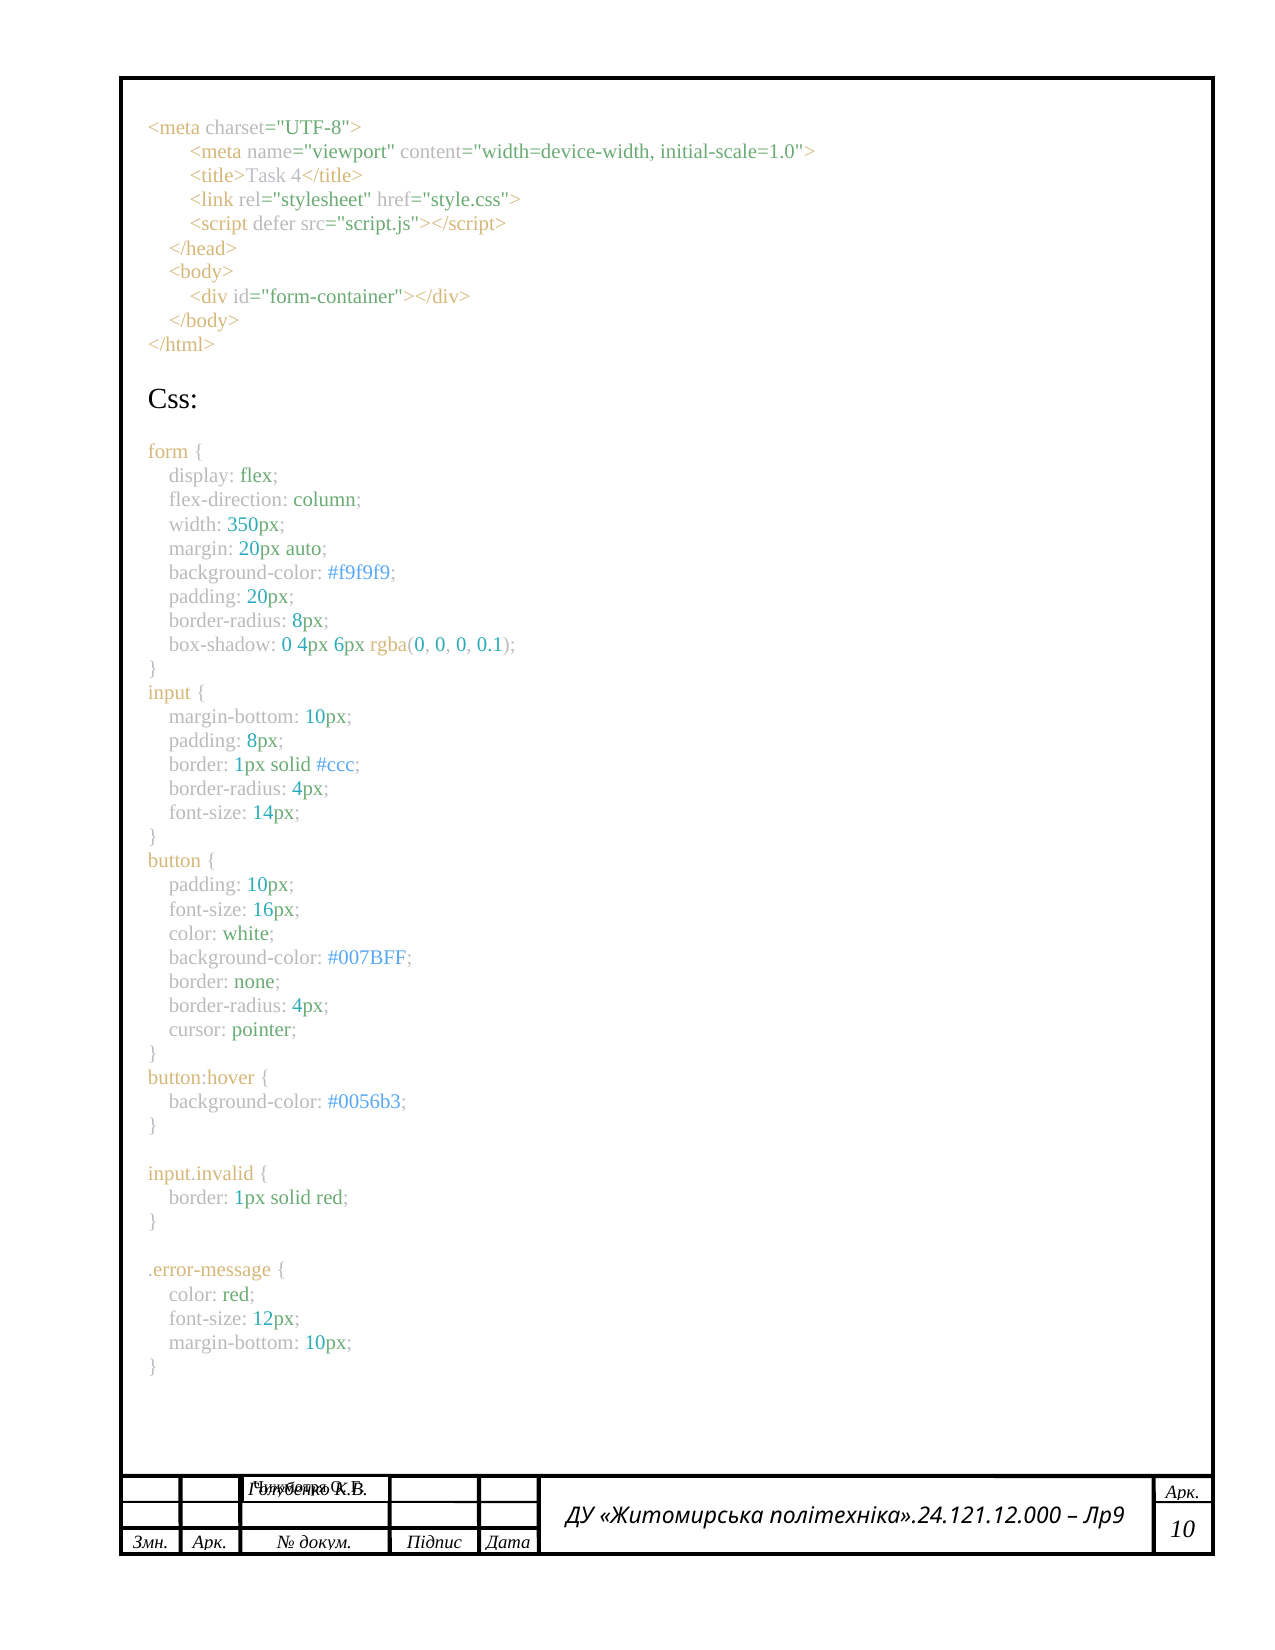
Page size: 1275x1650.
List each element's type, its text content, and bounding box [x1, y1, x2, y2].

text Css: [148, 381, 1157, 414]
text <meta charset="UTF-8"> <meta name="viewport" content="width=device-width, initial-scale=1.0"> <title>Task 4</title> <link rel="stylesheet" href="style.css"> <script defer src="script.js"></script> </head> <body> <div id="form-container"></div> </body> </html> [148, 115, 1157, 356]
text form { display: flex; flex-direction: column; width: 350px; margin: 20px auto; background-color: #f9f9f9; padding: 20px; border-radius: 8px; box-shadow: 0 4px 6px rgba(0, 0, 0, 0.1); } input { margin-bottom: 10px; padding: 8px; border: 1px solid #ccc; border-radius: 4px; font-size: 14px; } button { padding: 10px; font-size: 16px; color: white; background-color: #007BFF; border: none; border-radius: 4px; cursor: pointer; } button:hover { background-color: #0056b3; } input.invalid { border: 1px solid red; } .error-message { color: red; font-size: 12px; margin-bottom: 10px; } [148, 439, 1157, 1378]
